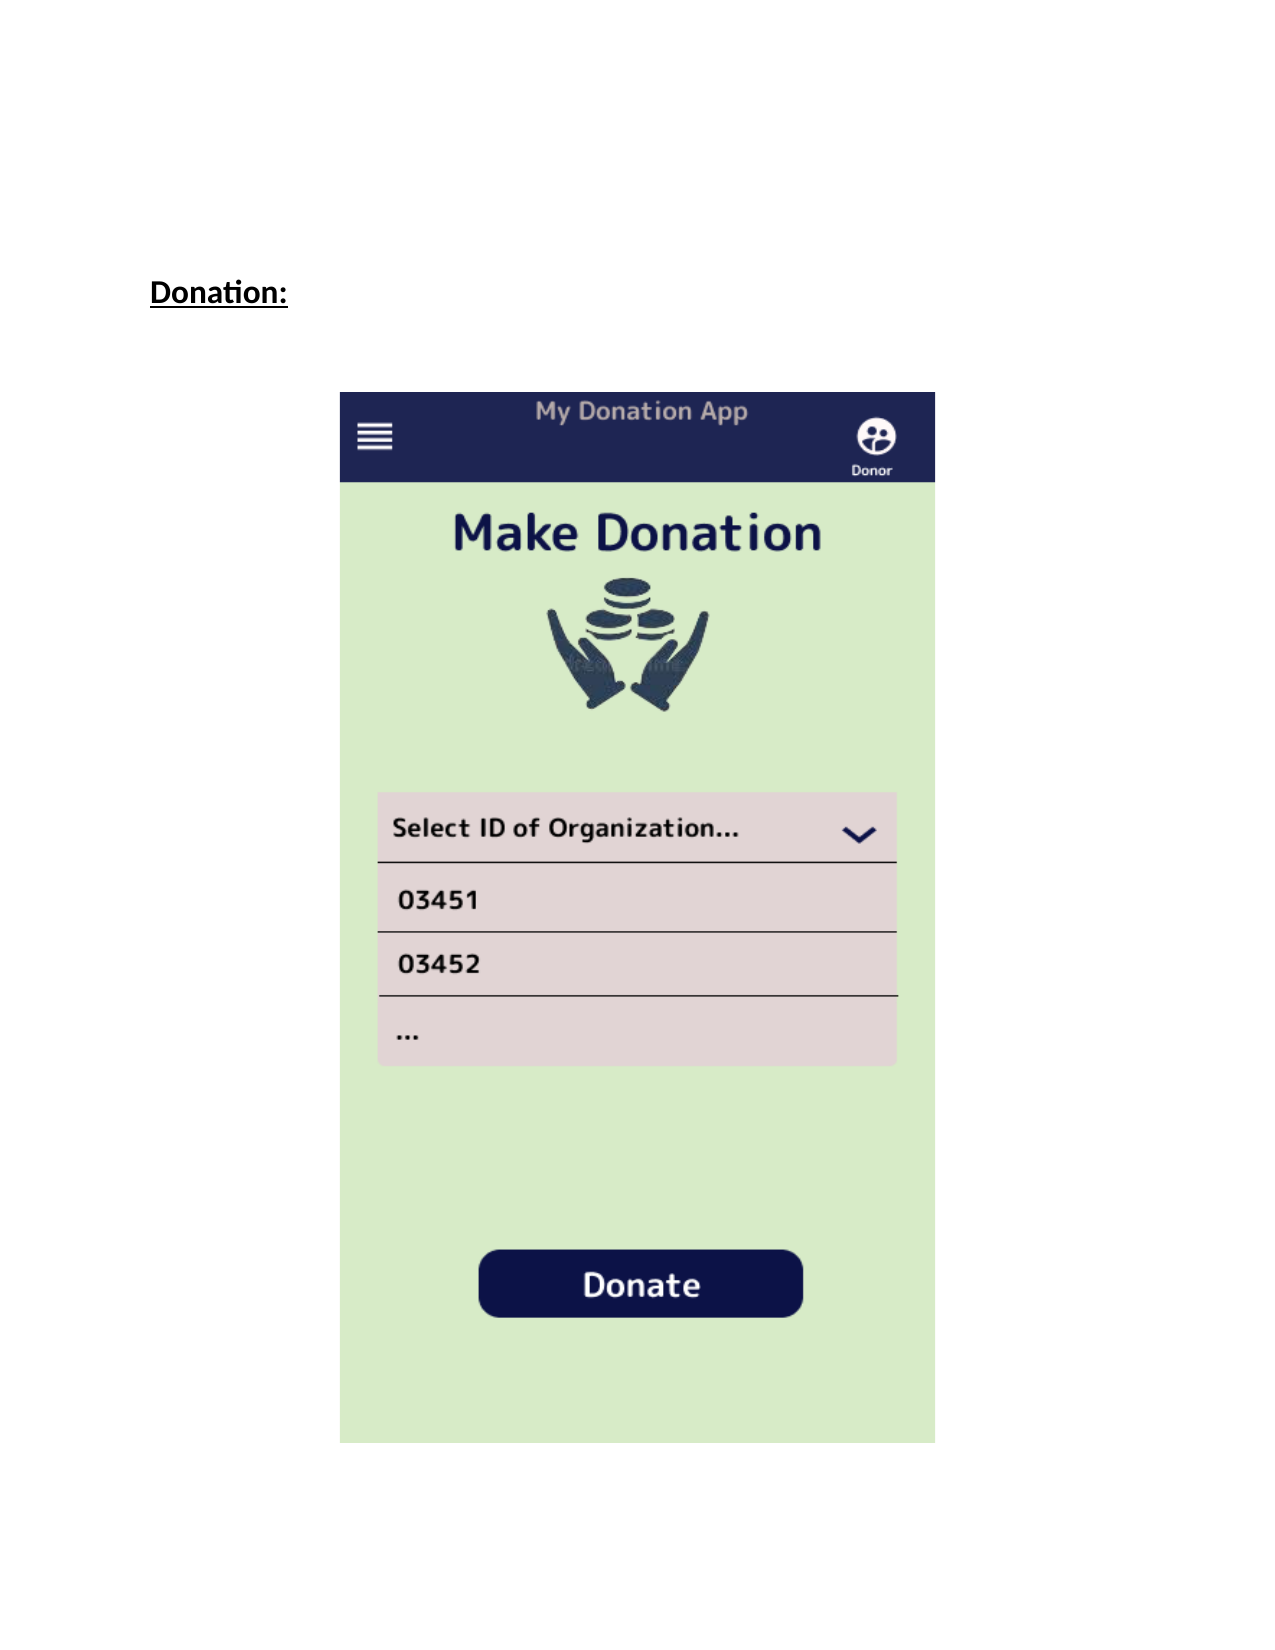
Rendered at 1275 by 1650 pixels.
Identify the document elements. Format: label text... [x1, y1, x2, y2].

text Donation: [150, 271, 1125, 312]
picture [339, 392, 936, 1443]
